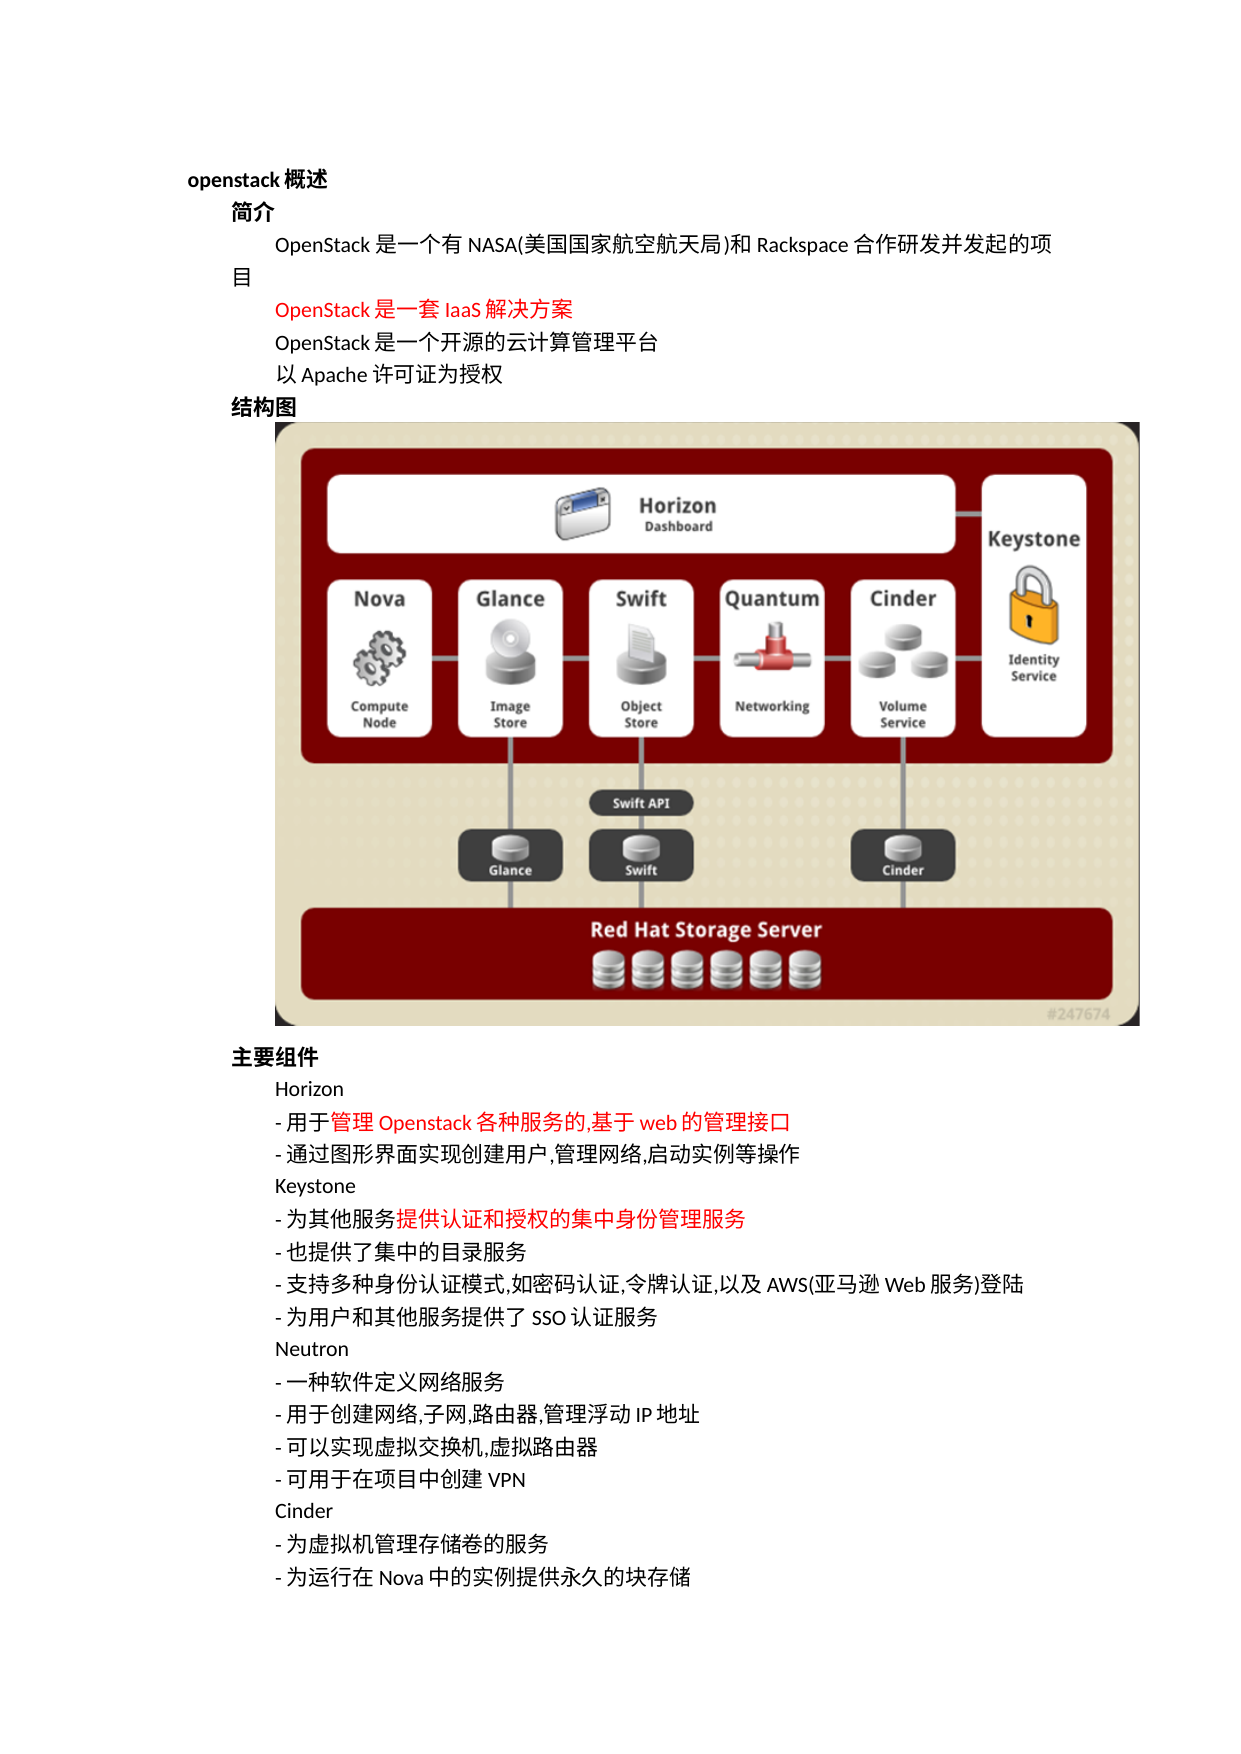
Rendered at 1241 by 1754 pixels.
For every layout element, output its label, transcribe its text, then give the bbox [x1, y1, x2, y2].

text - 通过图形界面实现创建用户,管理网络,启动实例等操作 [231, 1137, 1053, 1169]
text - 为运行在Nova中的实例提供永久的块存储 [231, 1559, 1053, 1592]
text OpenStack是一个开源的云计算管理平台 [231, 324, 1053, 357]
text - 为其他服务提供认证和授权的集中身份管理服务 [231, 1202, 1053, 1234]
text - 用于创建网络,子网,路由器,管理浮动IP地址 [231, 1397, 1053, 1429]
text - 用于管理Openstack各种服务的,基于web的管理接口 [231, 1104, 1053, 1137]
text OpenStack是一套IaaS解决方案 [231, 292, 1053, 324]
text - 可用于在项目中创建VPN [231, 1462, 1053, 1494]
text Keystone [231, 1169, 1053, 1202]
text - 可以实现虚拟交换机,虚拟路由器 [231, 1429, 1053, 1462]
text Cinder [231, 1494, 1053, 1527]
text - 一种软件定义网络服务 [231, 1364, 1053, 1397]
text - 支持多种身份认证模式,如密码认证,令牌认证,以及AWS(亚马逊Web服务)登陆 [231, 1267, 1053, 1299]
picture [275, 422, 1140, 1026]
text OpenStack是一个有NASA(美国国家航空航天局)和Rackspace合作研发并发起的项目 [231, 227, 1053, 292]
text Horizon [231, 1072, 1053, 1104]
text - 为用户和其他服务提供了SSO认证服务 [231, 1299, 1053, 1332]
text openstack概述 [187, 162, 1053, 194]
text 以Apache许可证为授权 [231, 357, 1053, 389]
text 主要组件 [187, 1039, 1053, 1072]
text 结构图 [187, 389, 1053, 422]
text - 为虚拟机管理存储卷的服务 [231, 1527, 1053, 1559]
text Neutron [231, 1332, 1053, 1364]
text 简介 [187, 194, 1053, 227]
text - 也提供了集中的目录服务 [231, 1234, 1053, 1267]
